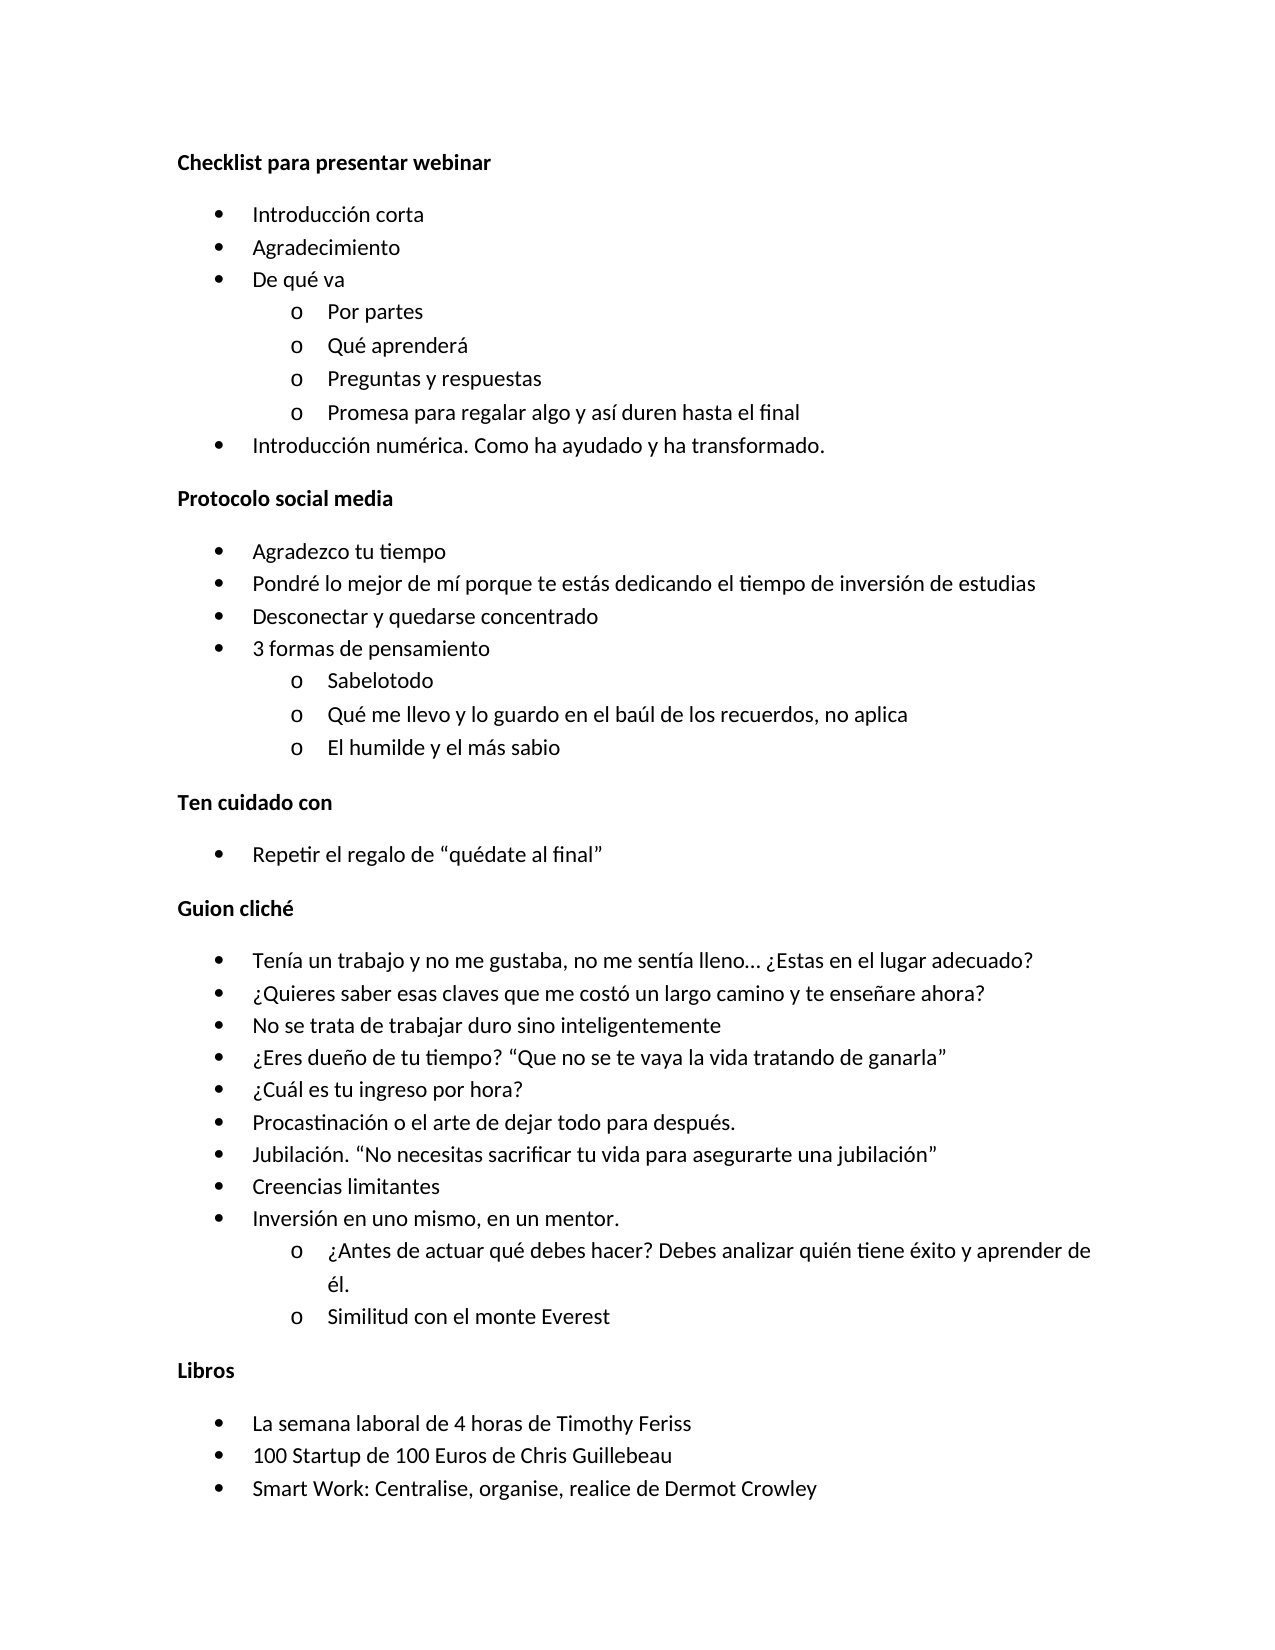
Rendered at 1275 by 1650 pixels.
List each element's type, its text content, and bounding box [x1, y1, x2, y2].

list 3 formas de pensamiento [215, 634, 1098, 662]
list Qué me llevo y lo guardo en el baúl de los recuerdos, no aplica [290, 700, 1098, 729]
list Sabelotodo [290, 666, 1098, 695]
list No se trata de trabajar duro sino inteligentemente [215, 1011, 1098, 1039]
text Checklist para presentar webinar [177, 148, 1098, 176]
list 100 Startup de 100 Euros de Chris Guillebeau [215, 1441, 1098, 1469]
list Tenía un trabajo y no me gustaba, no me sentía lleno… ¿Estas en el lugar adecuado? [215, 947, 1098, 975]
list Por partes [290, 297, 1098, 326]
list ¿Cuál es tu ingreso por hora? [215, 1075, 1098, 1103]
list Introducción numérica. Como ha ayudado y ha transformado. [215, 431, 1098, 459]
text Libros [177, 1356, 1098, 1384]
text Guion cliché [177, 894, 1098, 922]
list Introducción corta [215, 201, 1098, 229]
text Protocolo social media [177, 484, 1098, 512]
list Repetir el regalo de “quédate al final” [215, 841, 1098, 869]
list Jubilación. “No necesitas sacrificar tu vida para asegurarte una jubilación” [215, 1140, 1098, 1168]
list Preguntas y respuestas [290, 364, 1098, 393]
list Agradecimiento [215, 233, 1098, 261]
list Pondré lo mejor de mí porque te estás dedicando el tiempo de inversión de estudias [215, 569, 1098, 598]
list ¿Antes de actuar qué debes hacer? Debes analizar quién tiene éxito y aprender de él. [290, 1236, 1098, 1298]
list El humilde y el más sabio [290, 733, 1098, 762]
list Smart Work: Centralise, organise, realice de Dermot Crowley [215, 1474, 1098, 1502]
list Inversión en uno mismo, en un mentor. [215, 1204, 1098, 1232]
list De qué va [215, 265, 1098, 293]
list Agradezco tu tiempo [215, 537, 1098, 565]
list La semana laboral de 4 horas de Timothy Feriss [215, 1409, 1098, 1437]
list ¿Quieres saber esas claves que me costó un largo camino y te enseñare ahora? [215, 979, 1098, 1007]
list Similitud con el monte Everest [290, 1302, 1098, 1331]
list Creencias limitantes [215, 1172, 1098, 1200]
list Promesa para regalar algo y así duren hasta el final [290, 398, 1098, 427]
text Ten cuidado con [177, 788, 1098, 816]
list Qué aprenderá [290, 331, 1098, 360]
list ¿Eres dueño de tu tiempo? “Que no se te vaya la vida tratando de ganarla” [215, 1043, 1098, 1071]
list Desconectar y quedarse concentrado [215, 602, 1098, 630]
list Procastinación o el arte de dejar todo para después. [215, 1108, 1098, 1136]
